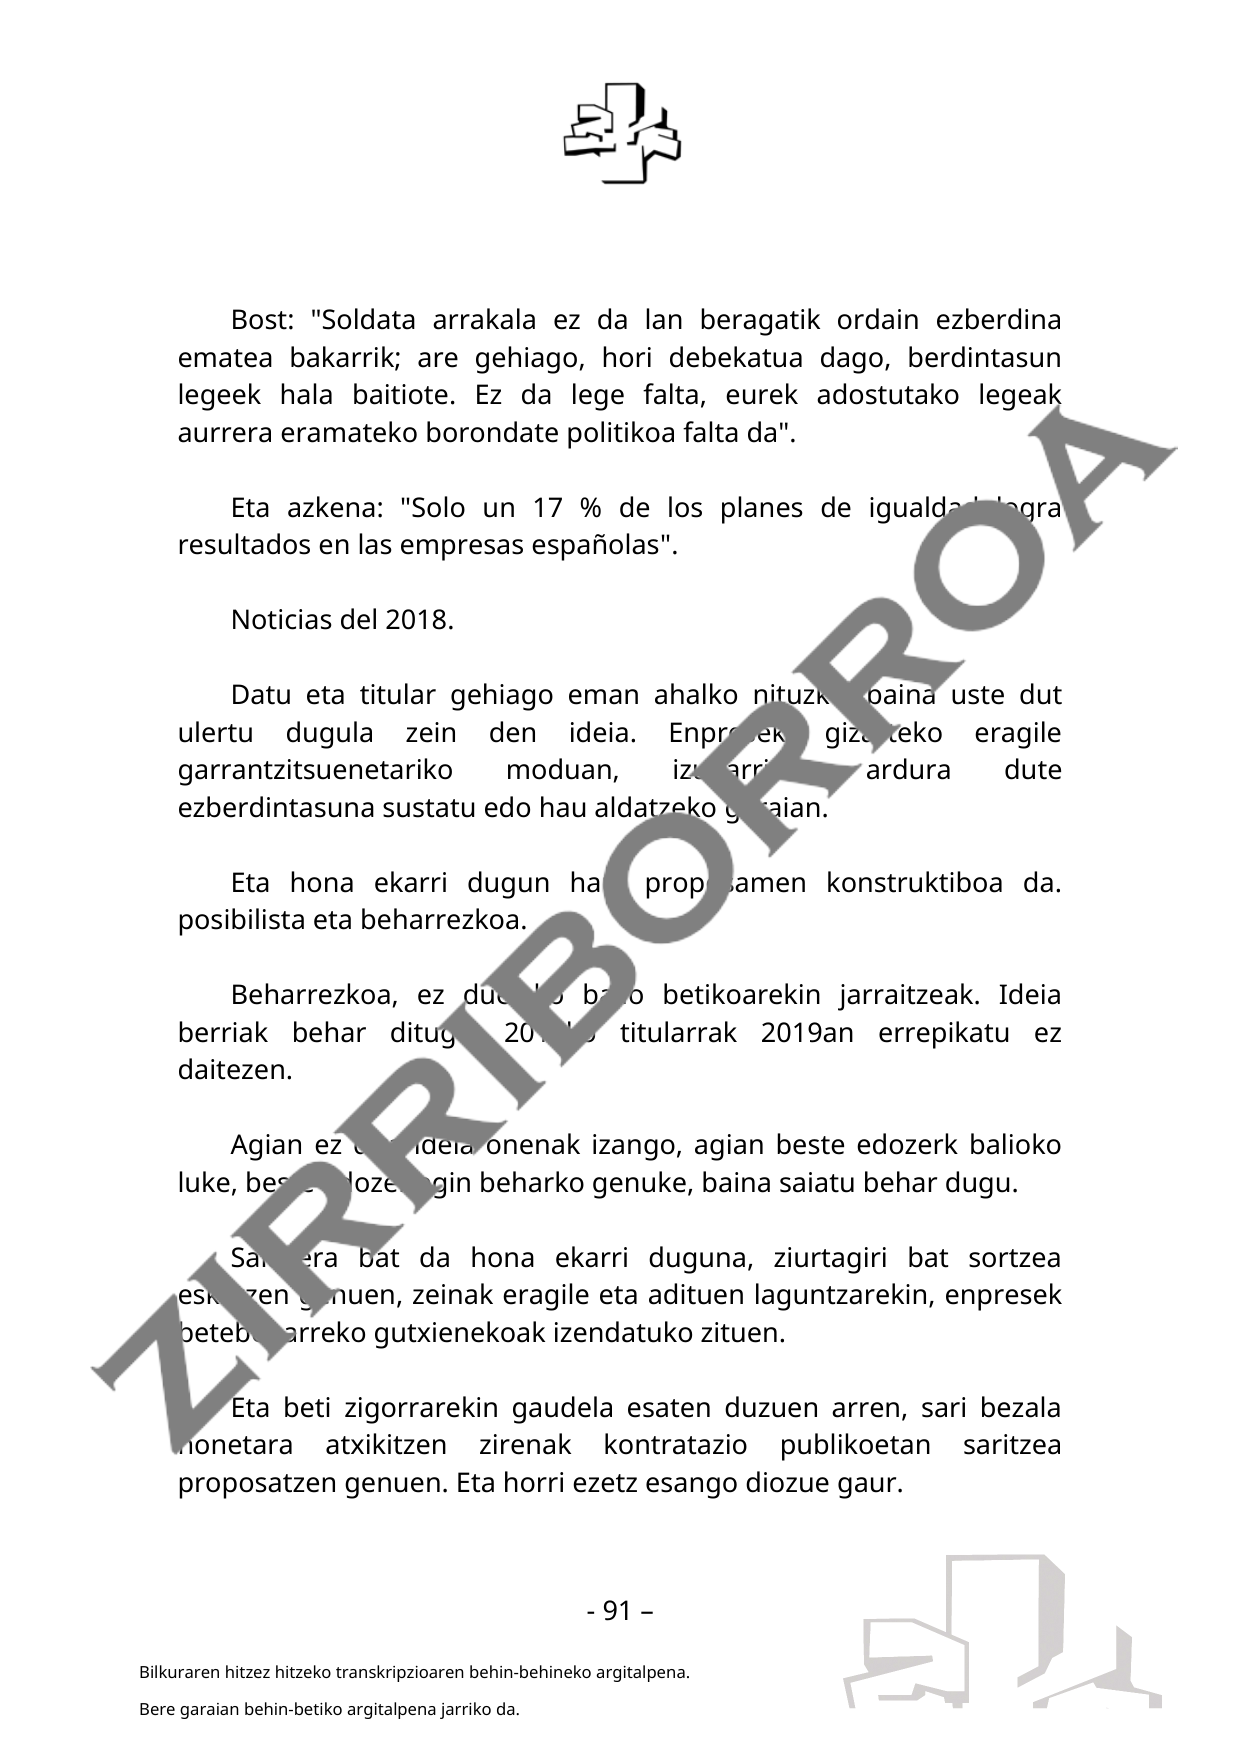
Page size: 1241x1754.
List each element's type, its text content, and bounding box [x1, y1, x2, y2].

text Datu eta titular gehiago eman ahalko nituzke, baina uste dut ulertu dugula zein den ideia. Enpresek, gizarteko eragile garrantzitsuenetariko moduan, izugarrizko ardura dute ezberdintasuna sustatu edo hau aldatzeko garaian. [177, 675, 1063, 825]
text Eta hona ekarri dugun hau, proposamen konstruktiboa da. posibilista eta beharrezkoa. [693, 862, 1063, 937]
text Agian ez dira ideia onenak izango, agian beste edozerk balioko luke, beste edozer egin beharko genuke, baina saiatu behar dugu. [408, 1125, 1063, 1200]
text Agian ez dira ideia onenak izango, agian beste edozerk balioko luke, beste edozer egin beharko genuke, baina saiatu behar dugu. [177, 1125, 407, 1200]
text Noticias del 2018. [896, 600, 1063, 637]
text Eta beti zigorrarekin gaudela esaten duzuen arren, sari bezala honetara atxikitzen zirenak kontratazio publikoetan saritzea proposatzen genuen. Eta horri ezetz esango diozue gaur. [177, 1387, 1063, 1500]
text Eta azkena: "Solo un 17 % de los planes de igualdad logra resultados en las empresas españolas". [177, 487, 1063, 562]
picture [555, 75, 690, 193]
text Saiakera bat da hona ekarri duguna, ziurtagiri bat sortzea eskatzen genuen, zeinak eragile eta adituen laguntzarekin, enpresek betebeharreko gutxienekoak izendatuko zituen. [177, 1237, 1063, 1350]
text Eta hona ekarri dugun hau, proposamen konstruktiboa da. posibilista eta beharrezkoa. [177, 862, 630, 937]
text Noticias del 2018. [177, 600, 865, 637]
text Bost: "Soldata arrakala ez da lan beragatik ordain ezberdina ematea bakarrik; are gehiago, hori debekatua dago, berdintasun legeek hala baitiote. Ez da lege falta, eurek adostutako legeak aurrera eramateko borondate politikoa falta da". [177, 300, 1063, 450]
picture [797, 1491, 1169, 1710]
text Beharrezkoa, ez duelako balio betikoarekin jarraitzeak. Ideia berriak behar ditugu, 2018ko titularrak 2019an errepikatu ez daitezen. [177, 975, 1063, 1087]
